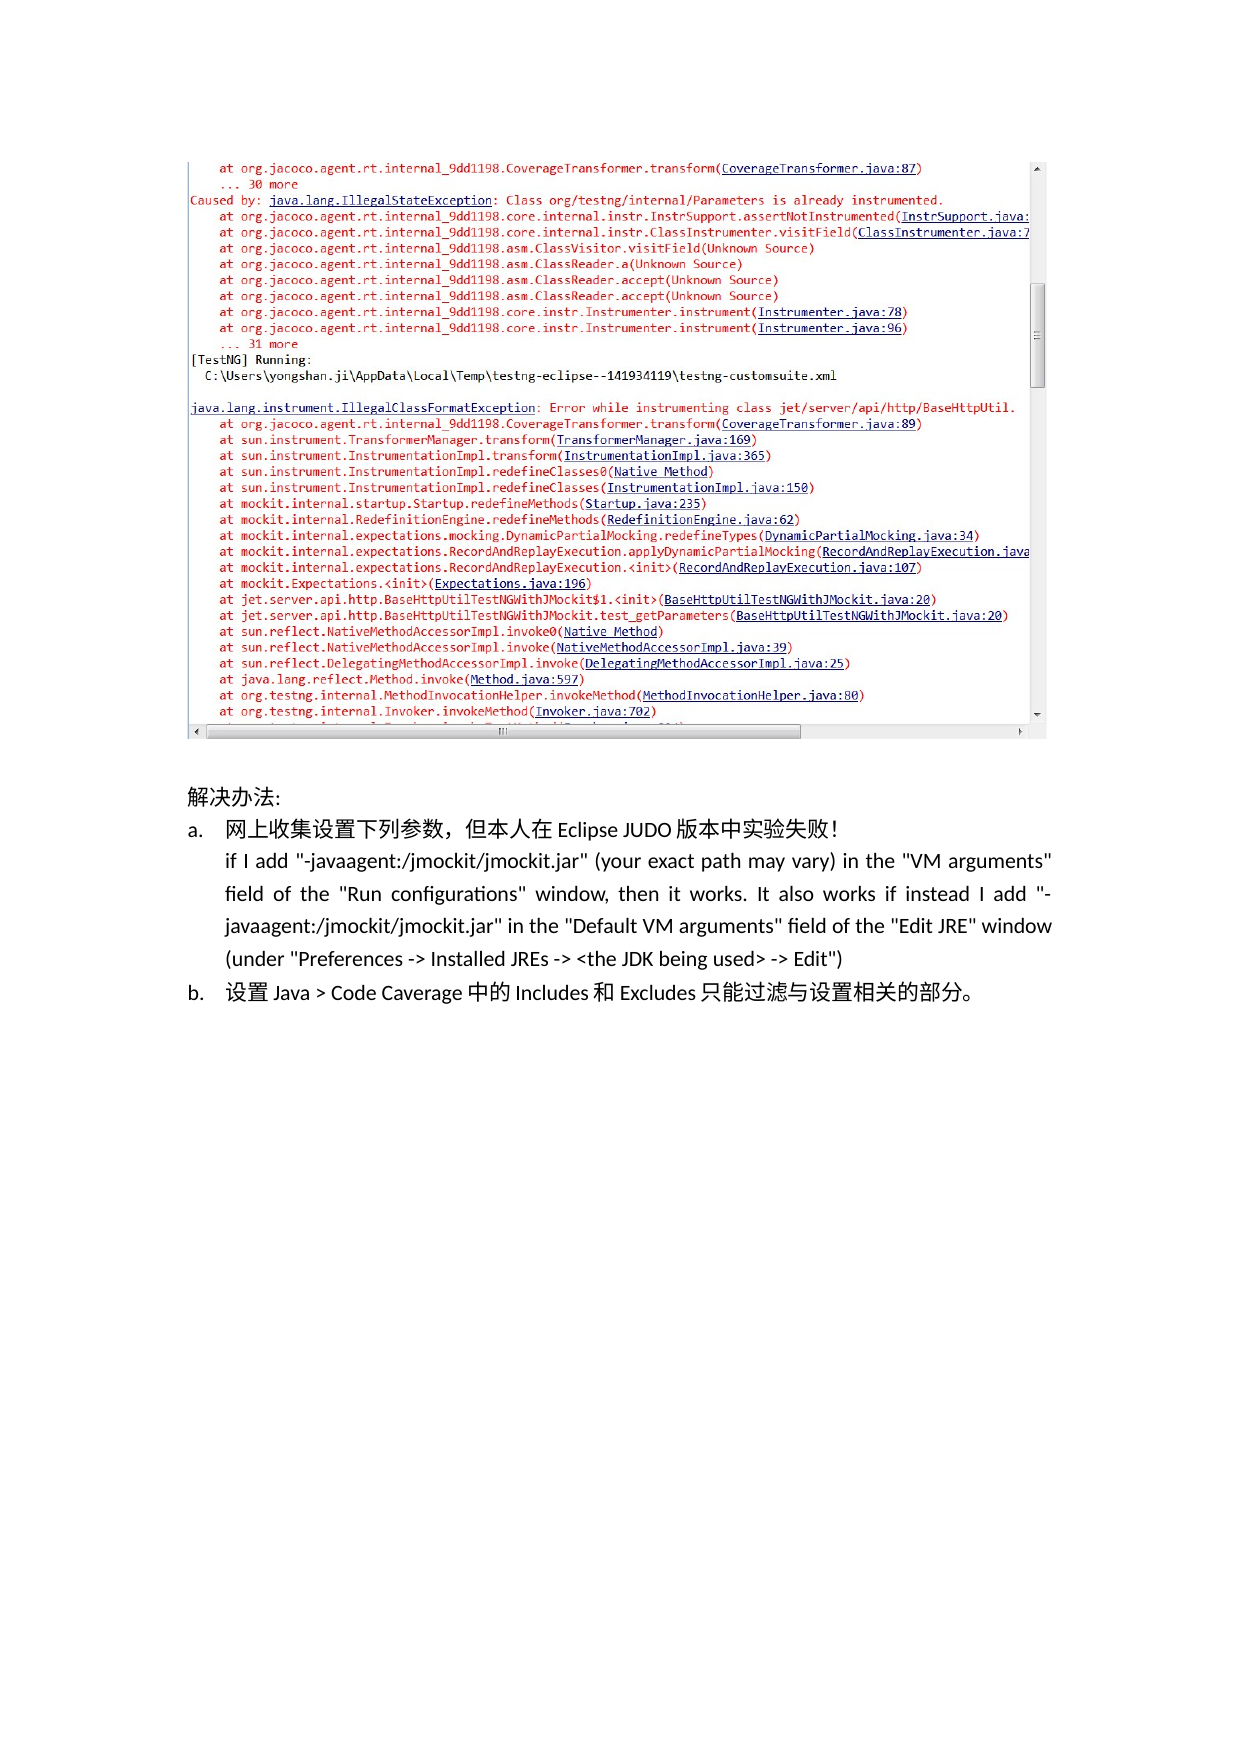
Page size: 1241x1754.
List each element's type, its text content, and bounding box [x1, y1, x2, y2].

list 设置Java > Code Caverage中的Includes和Excludes只能过滤与设置相关的部分。 [187, 974, 1053, 1007]
text 解决办法: [187, 779, 1053, 812]
list 网上收集设置下列参数，但本人在Eclipse JUDO版本中实验失败！ [187, 812, 1053, 844]
picture [187, 162, 1047, 739]
list if I add "-javaagent:/jmockit/jmockit.jar" (your exact path may vary) in the "VM arguments" field of the "Run configurations" window, then it works. It also works if instead I add "-javaagent:/jmockit/jmockit.jar" in the "Default VM arguments" field of the "Edit JRE" window (under "Preferences -> Installed JREs -> <the JDK being used> -> Edit") [225, 844, 1053, 974]
